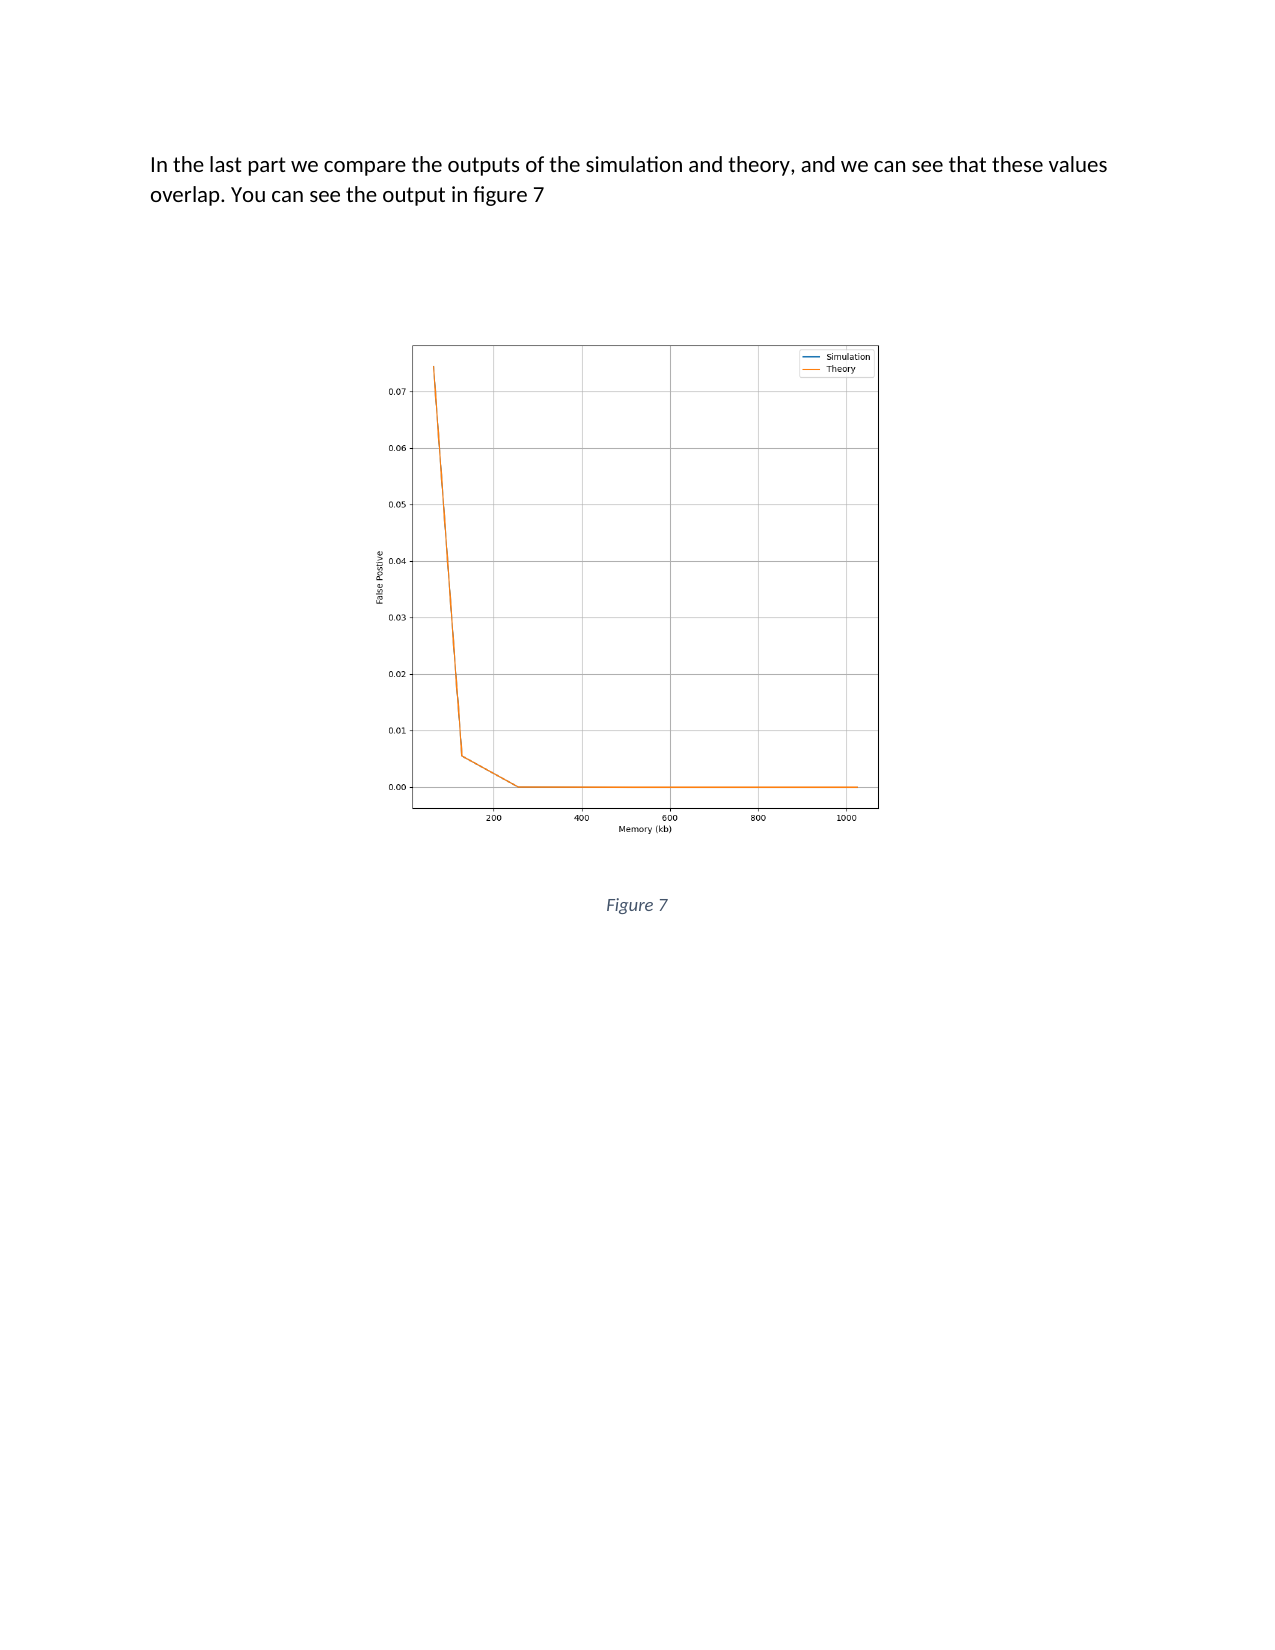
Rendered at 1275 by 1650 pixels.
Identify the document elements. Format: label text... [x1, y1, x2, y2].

picture [337, 273, 938, 874]
text In the last part we compare the outputs of the simulation and theory, and we can see that these values overlap. You can see the output in figure 7 [150, 150, 1125, 208]
text Figure 7 [150, 893, 1125, 916]
